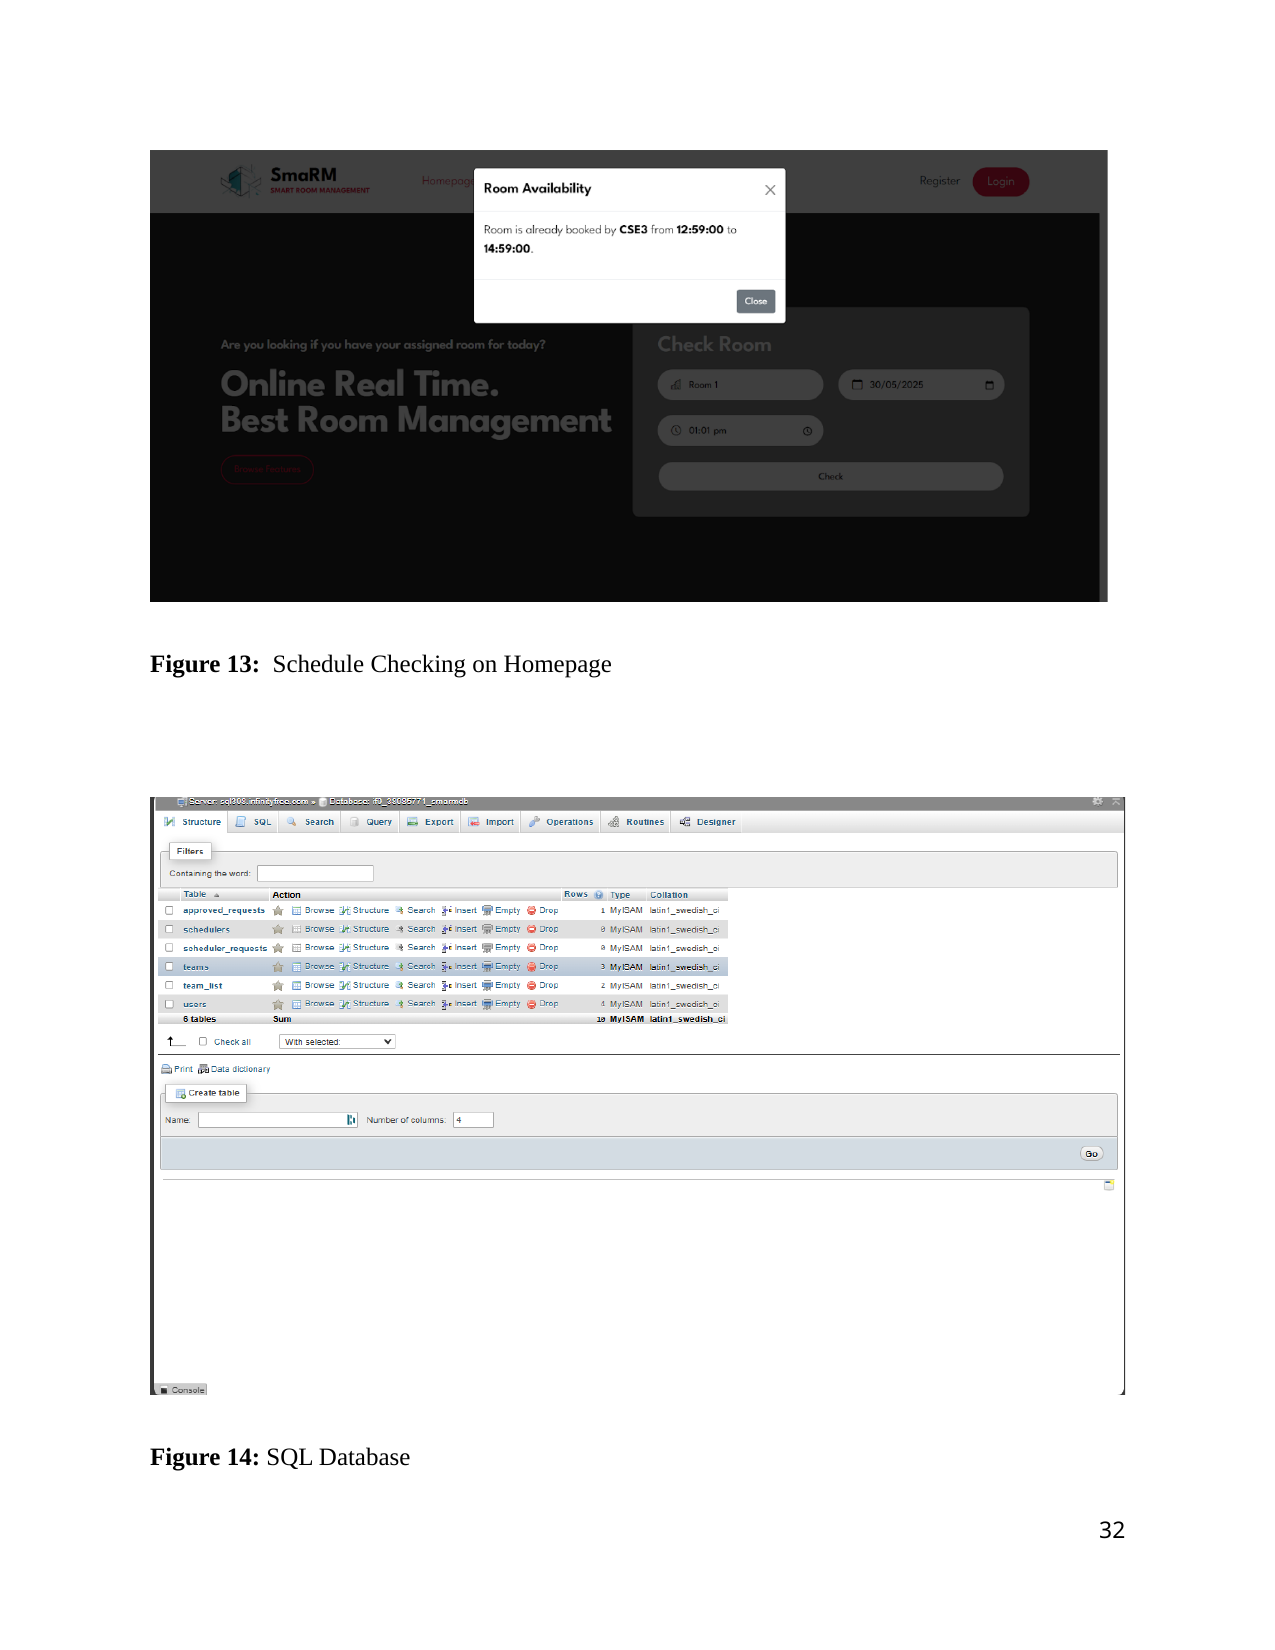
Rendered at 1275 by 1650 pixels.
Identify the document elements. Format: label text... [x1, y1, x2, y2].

text Figure 14: SQL Database [150, 1442, 1125, 1471]
picture [150, 150, 1108, 602]
picture [150, 797, 1125, 1395]
text Figure 13: Schedule Checking on Homepage [150, 649, 1125, 678]
